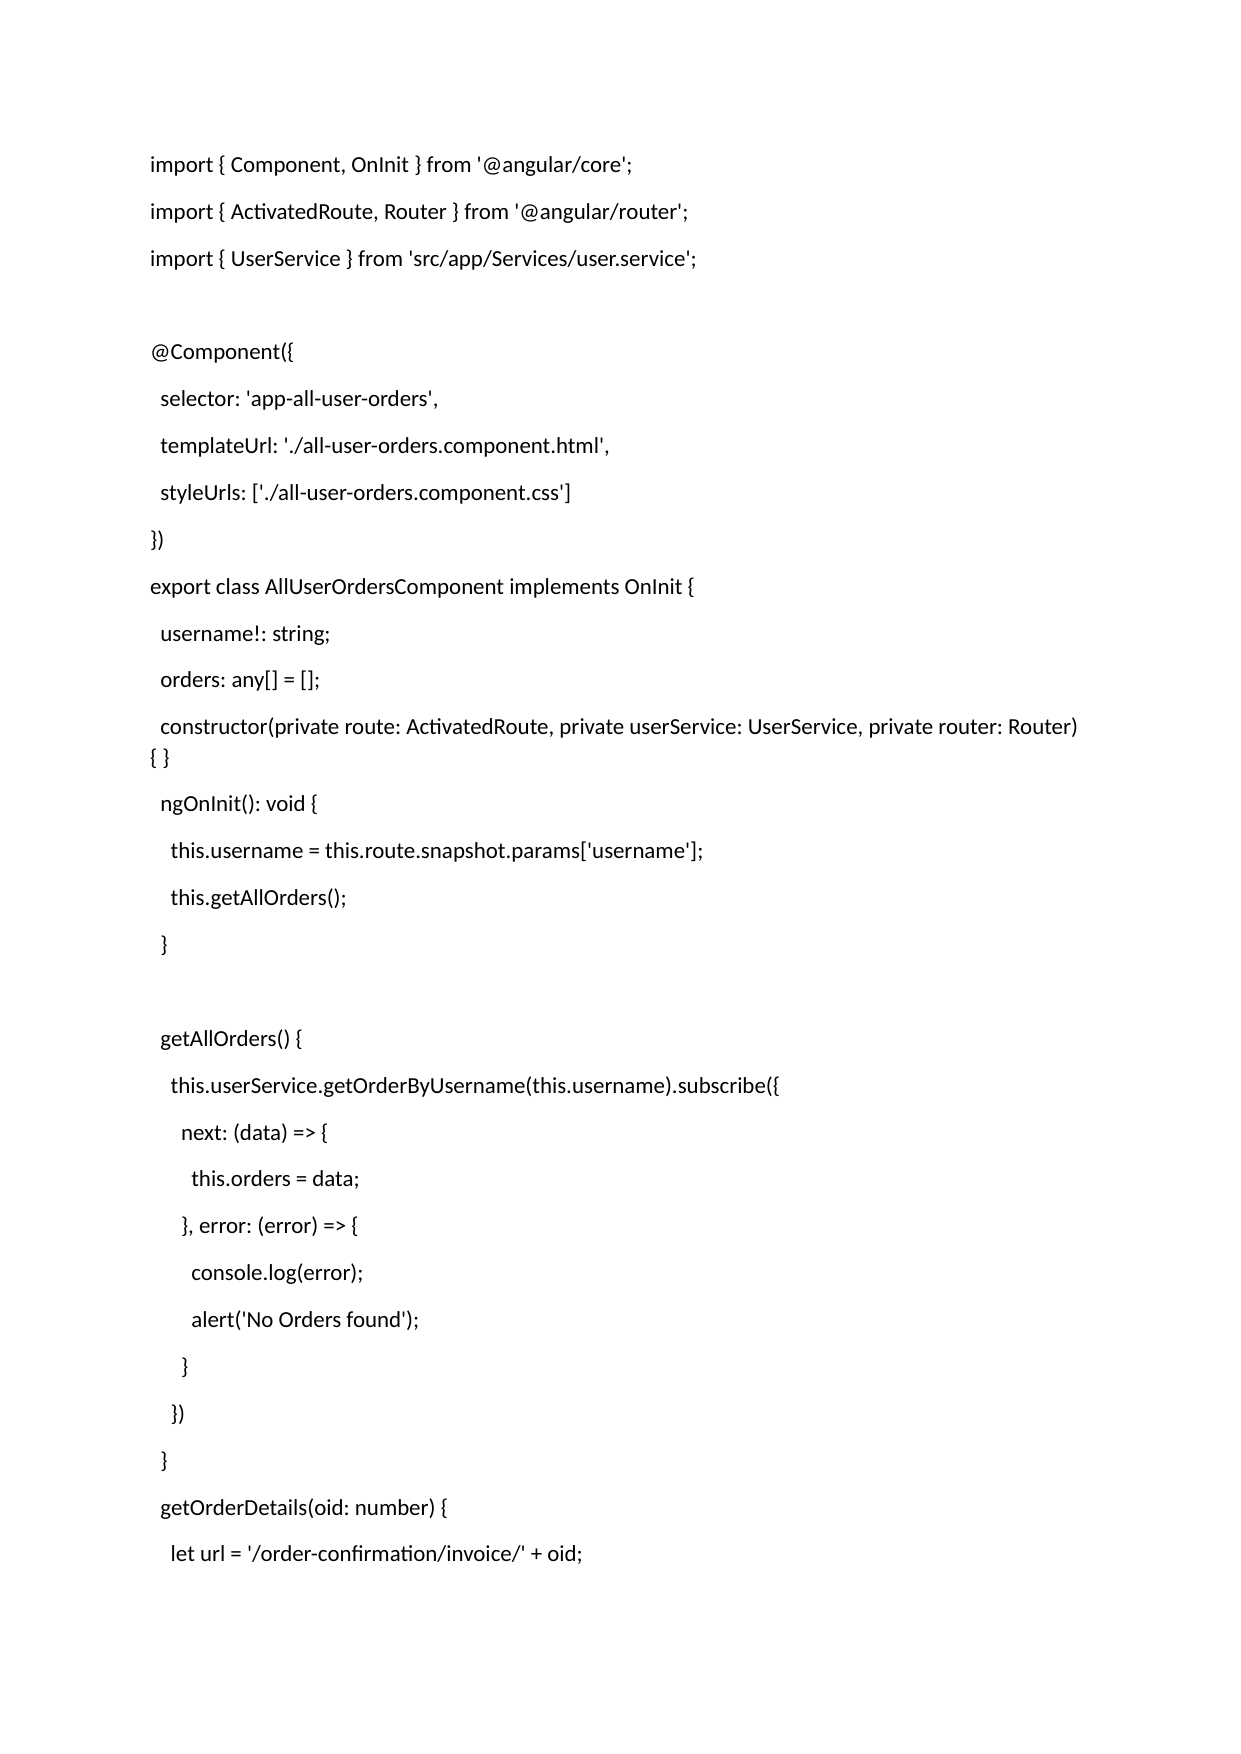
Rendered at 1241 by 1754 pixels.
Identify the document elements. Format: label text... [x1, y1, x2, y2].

text }) [150, 525, 1090, 553]
text alert('No Orders found'); [150, 1305, 1090, 1333]
text next: (data) => { [150, 1118, 1090, 1146]
text constructor(private route: ActivatedRoute, private userService: UserService, private router: Router) { } [150, 712, 1090, 771]
text templateUrl: './all-user-orders.component.html', [150, 431, 1090, 459]
text orders: any[] = []; [150, 666, 1090, 694]
text this.userService.getOrderByUsername(this.username).subscribe({ [150, 1071, 1090, 1099]
text getAllOrders() { [150, 1024, 1090, 1052]
text getOrderDetails(oid: number) { [150, 1493, 1090, 1521]
text username!: string; [150, 619, 1090, 647]
text @Component({ [150, 337, 1090, 366]
text this.getAllOrders(); [150, 883, 1090, 911]
text styleUrls: ['./all-user-orders.component.css'] [150, 478, 1090, 506]
text selector: 'app-all-user-orders', [150, 384, 1090, 412]
text }, error: (error) => { [150, 1211, 1090, 1239]
text } [150, 930, 1090, 958]
text this.orders = data; [150, 1164, 1090, 1193]
text console.log(error); [150, 1258, 1090, 1286]
text }) [150, 1399, 1090, 1427]
text } [150, 1352, 1090, 1380]
text export class AllUserOrdersComponent implements OnInit { [150, 572, 1090, 600]
text this.username = this.route.snapshot.params['username']; [150, 836, 1090, 864]
text } [150, 1446, 1090, 1474]
text import { ActivatedRoute, Router } from '@angular/router'; [150, 197, 1090, 225]
text ngOnInit(): void { [150, 789, 1090, 818]
text import { Component, OnInit } from '@angular/core'; [150, 150, 1090, 178]
text import { UserService } from 'src/app/Services/user.service'; [150, 244, 1090, 272]
text let url = '/order-confirmation/invoice/' + oid; [150, 1539, 1090, 1568]
